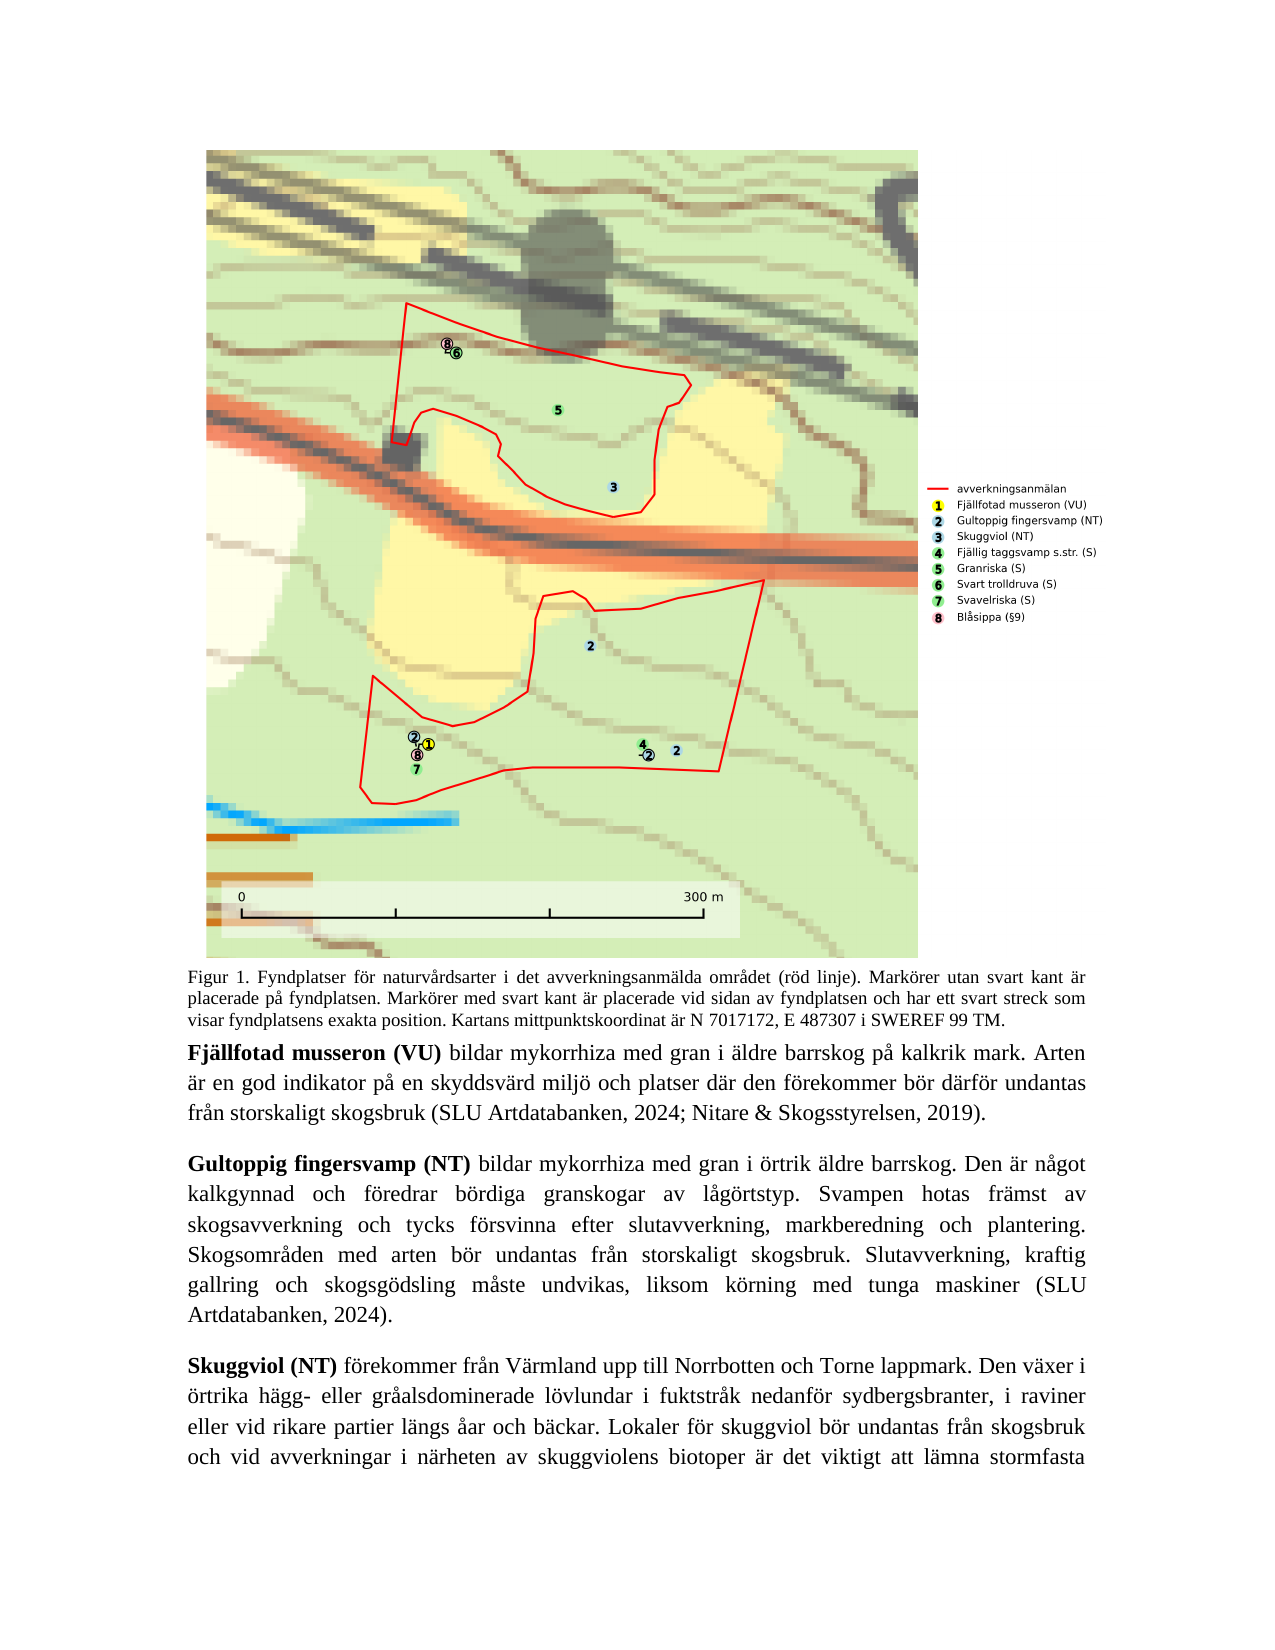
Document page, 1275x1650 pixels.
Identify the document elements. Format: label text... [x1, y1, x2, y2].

picture [206, 150, 1107, 958]
text Figur 1. Fyndplatser för naturvårdsarter i det avverkningsanmälda området (röd linje). Markörer utan svart kant är placerade på fyndplatsen. Markörer med svart kant är placerade vid sidan av fyndplatsen och har ett svart streck som visar fyndplatsens exakta position. Kartans mittpunktskoordinat är N 7017172, E 487307 i SWEREF 99 TM. [187, 966, 1087, 1030]
text Gultoppig fingersvamp (NT) bildar mykorrhiza med gran i örtrik äldre barrskog. Den är något kalkgynnad och föredrar bördiga granskogar av lågörtstyp. Svampen hotas främst av skogsavverkning och tycks försvinna efter slutavverkning, markberedning och plantering. Skogsområden med arten bör undantas från storskaligt skogsbruk. Slutavverkning, kraftig gallring och skogsgödsling måste undvikas, liksom körning med tunga maskiner (SLU Artdatabanken, 2024). [187, 1150, 1087, 1328]
text Fjällfotad musseron (VU) bildar mykorrhiza med gran i äldre barrskog på kalkrik mark. Arten är en god indikator på en skyddsvärd miljö och platser där den förekommer bör därför undantas från storskaligt skogsbruk (SLU Artdatabanken, 2024; Nitare & Skogsstyrelsen, 2019). [187, 1039, 1087, 1126]
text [187, 1352, 1087, 1469]
